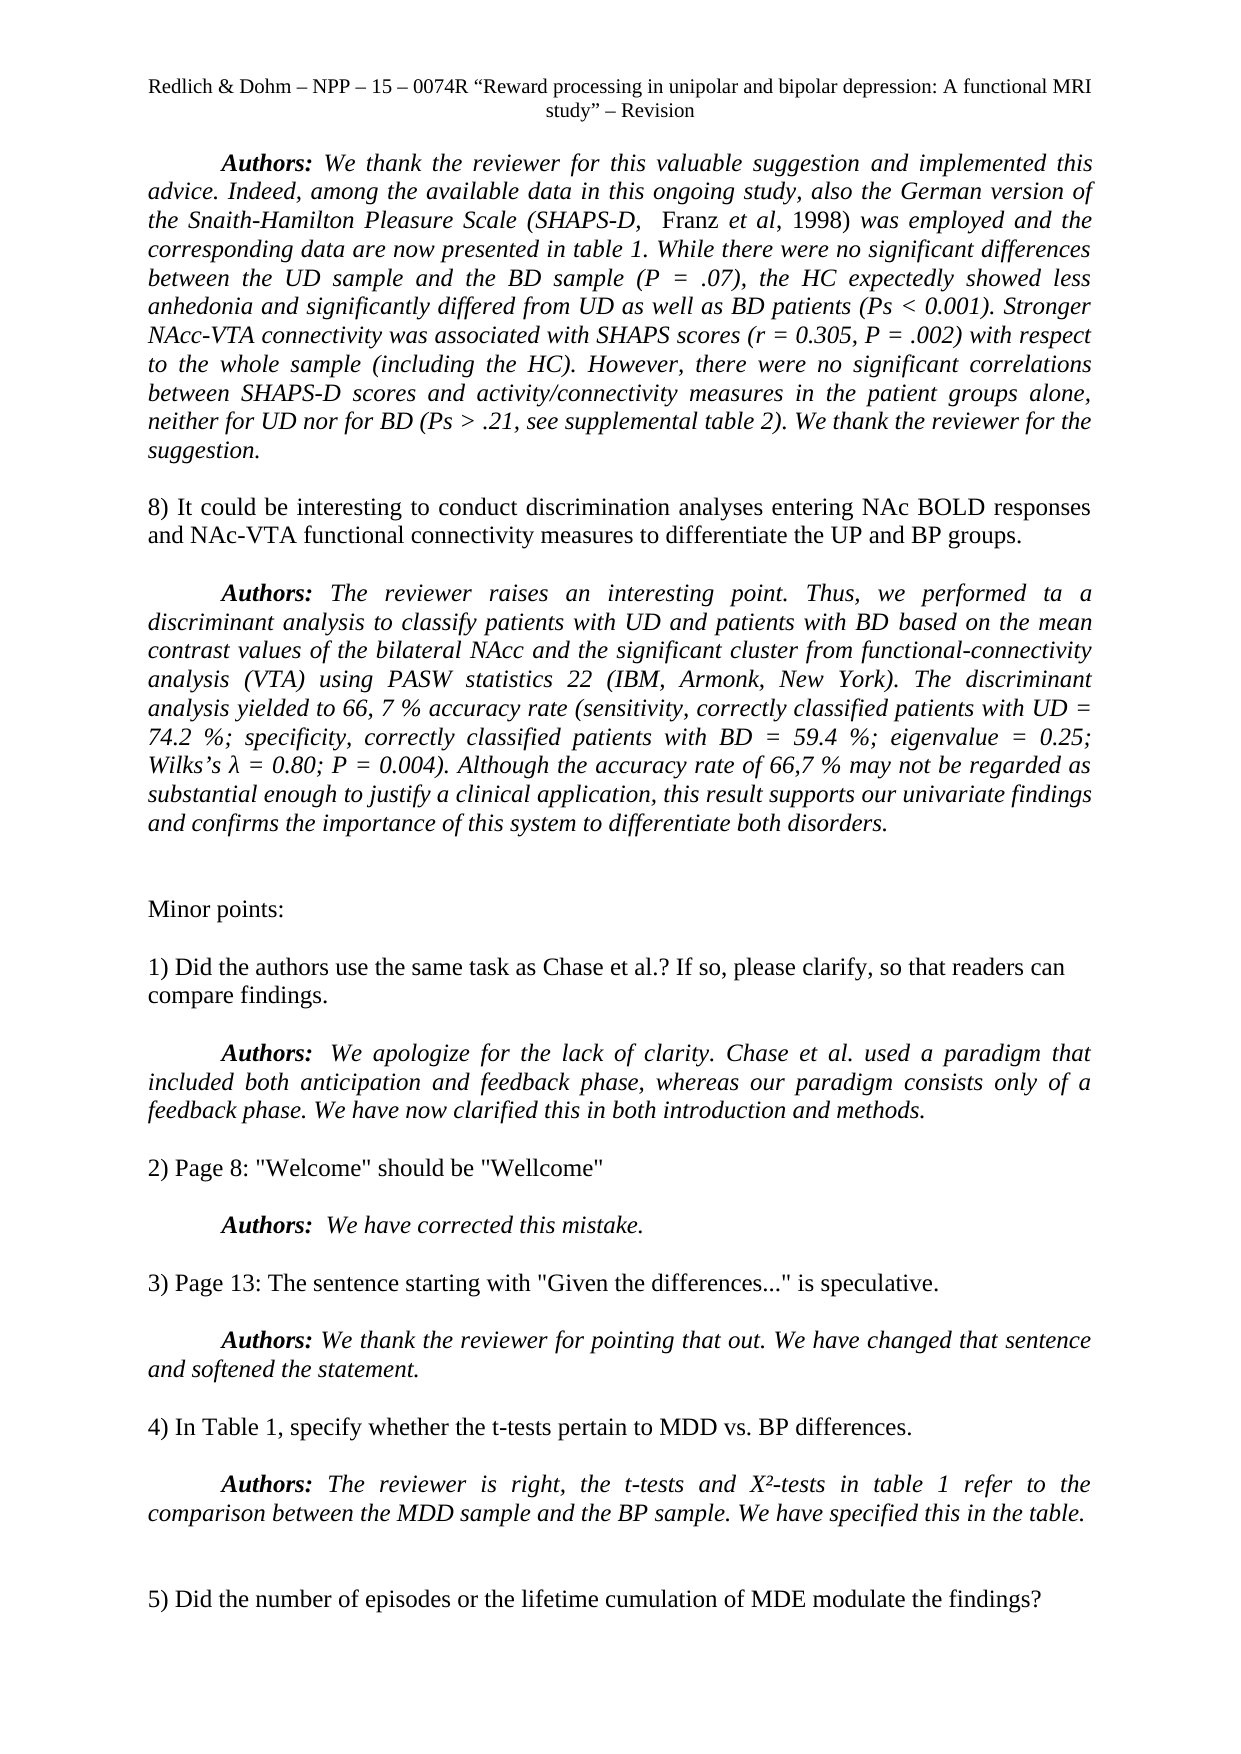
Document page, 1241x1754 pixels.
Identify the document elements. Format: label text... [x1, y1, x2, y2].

text 5) Did the number of episodes or the lifetime cumulation of MDE modulate the findings? [148, 1556, 1093, 1613]
text 4) In Table 1, specify whether the t-tests pertain to MDD vs. BP differences. [148, 1383, 1093, 1441]
text Authors: The reviewer is right, the t-tests and X²-tests in table 1 refer to the comparison between the MDD sample and the BP sample. We have specified this in the table. [148, 1469, 1093, 1527]
text 3) Page 13: The sentence starting with "Given the differences..." is speculative. [148, 1239, 1093, 1297]
text Authors: The reviewer raises an interesting point. Thus, we performed ta a discriminant analysis to classify patients with UD and patients with BD based on the mean contrast values of the bilateral NAcc and the significant cluster from functional-connectivity analysis (VTA) using PASW statistics 22 (IBM, Armonk, New York). The discriminant analysis yielded to 66, 7 % accuracy rate (sensitivity, correctly classified patients with UD = 74.2 %; specificity, correctly classified patients with BD = 59.4 %; eigenvalue = 0.25; Wilks’s λ = 0.80; P = 0.004). Although the accuracy rate of 66,7 % may not be regarded as substantial enough to justify a clinical application, this result supports our univariate findings and confirms the importance of this system to differentiate both disorders. [148, 578, 1093, 837]
text 8) It could be interesting to conduct discrimination analyses entering NAc BOLD responses and NAc-VTA functional connectivity measures to differentiate the UP and BP groups. [148, 492, 1093, 549]
text Minor points: [148, 837, 1093, 923]
text Authors: We thank the reviewer for pointing that out. We have changed that sentence and softened the statement. [148, 1326, 1093, 1383]
text Authors: We apologize for the lack of clarity. Chase et al. used a paradigm that included both anticipation and feedback phase, whereas our paradigm consists only of a feedback phase. We have now clarified this in both introduction and methods. [148, 1038, 1093, 1124]
text 1) Did the authors use the same task as Chase et al.? If so, please clarify, so that readers can compare findings. [148, 923, 1093, 1009]
text 2) Page 8: "Welcome" should be "Wellcome" [148, 1124, 1093, 1182]
text Authors: We thank the reviewer for this valuable suggestion and implemented this advice. Indeed, among the available data in this ongoing study, also the German version of the Snaith-Hamilton Pleasure Scale (SHAPS-D, Franz et al, 1998) was employed and the corresponding data are now presented in table 1. While there were no significant differences between the UD sample and the BD sample (P = .07), the HC expectedly showed less anhedonia and significantly differed from UD as well as BD patients (Ps < 0.001). Stronger NAcc-VTA connectivity was associated with SHAPS scores (r = 0.305, P = .002) with respect to the whole sample (including the HC). However, there were no significant correlations between SHAPS-D scores and activity/connectivity measures in the patient groups alone, neither for UD nor for BD (Ps > .21, see supplemental table 2). We thank the reviewer for the suggestion. [148, 148, 1093, 492]
text Authors: We have corrected this mistake. [148, 1211, 1093, 1239]
